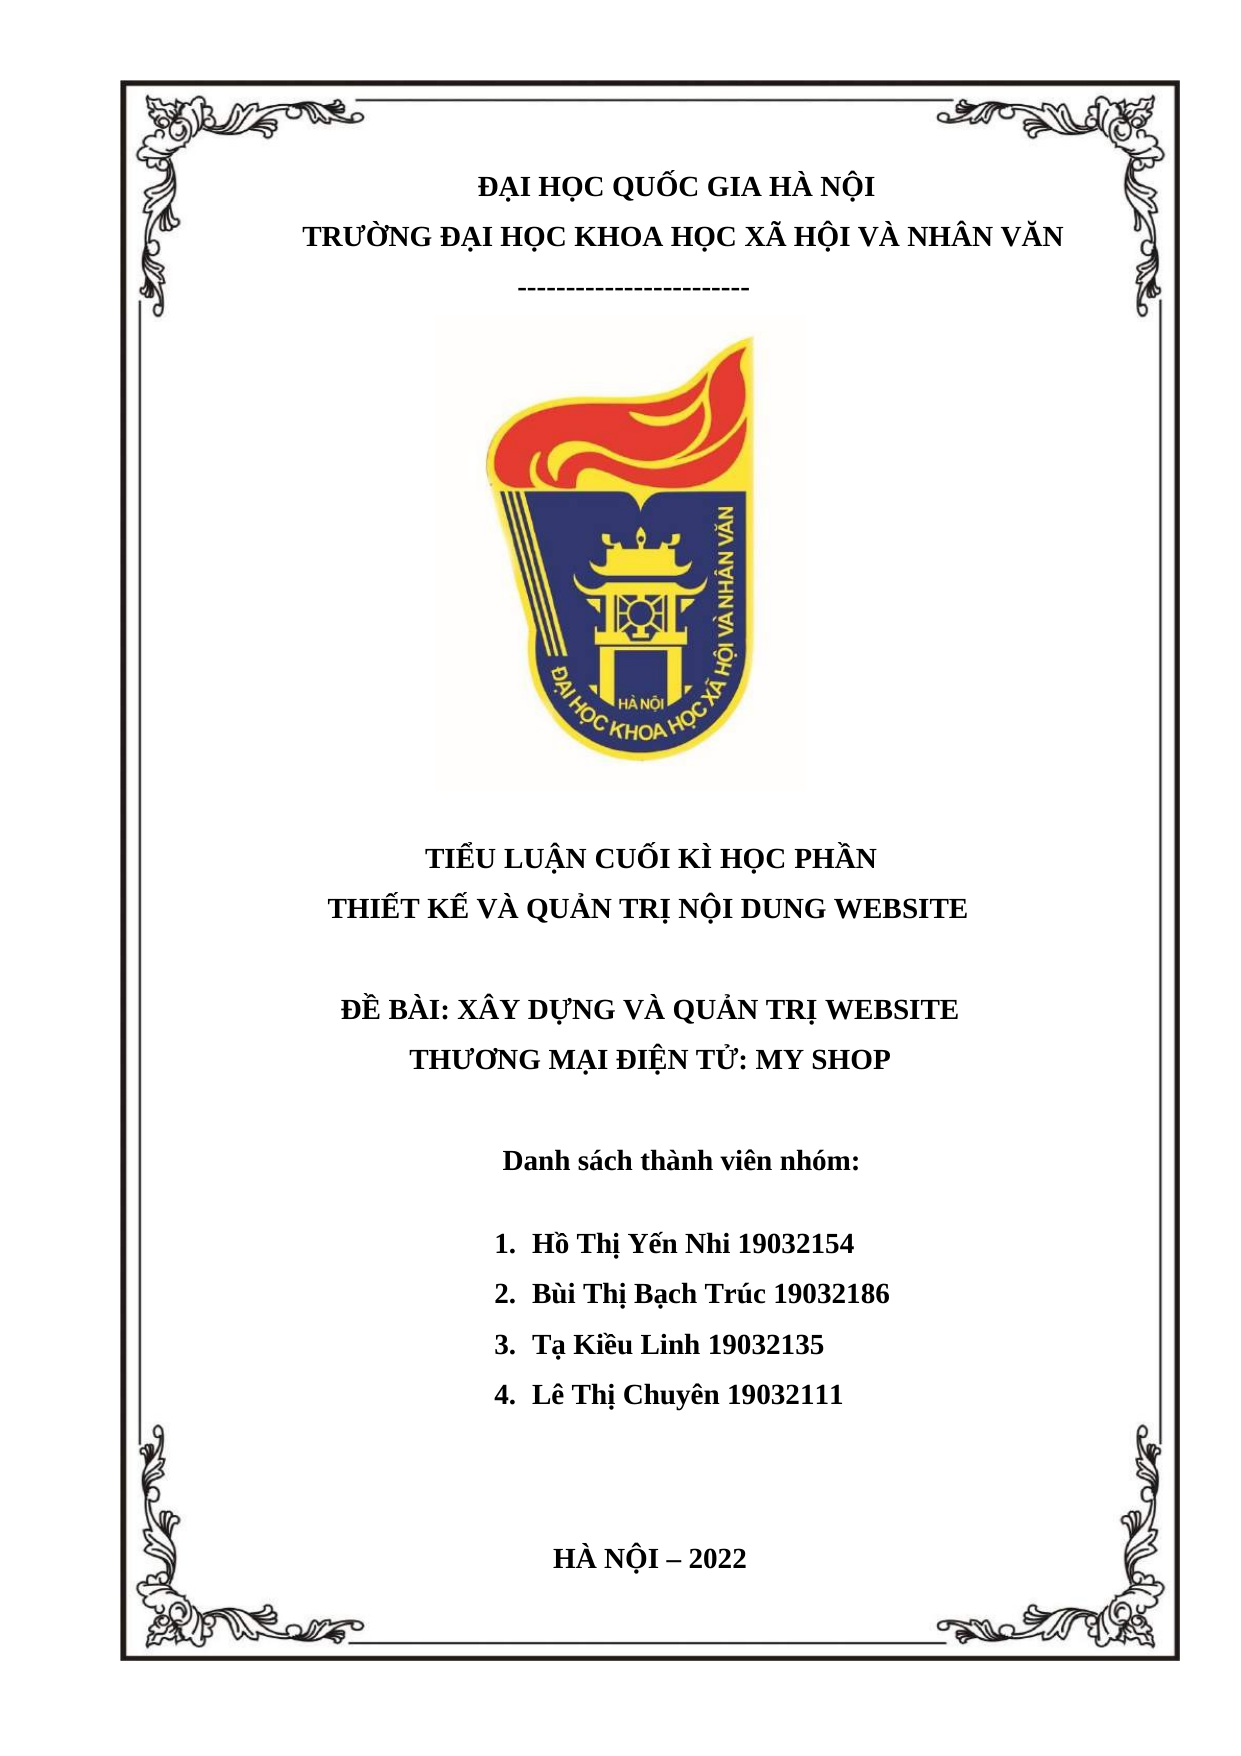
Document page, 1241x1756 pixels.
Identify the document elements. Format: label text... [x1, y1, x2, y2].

subtitle Danh sách thành viên nhóm: [502, 1143, 1171, 1176]
text TIỂU LUẬN CUỐI KÌ HỌC PHẦN THIẾT KẾ VÀ QUẢN TRỊ NỘI DUNG WEBSITE [327, 841, 969, 925]
text TRƯỜNG ĐẠI HỌC KHOA HỌC XÃ HỘI VÀ NHÂN VĂN [194, 219, 1171, 252]
subtitle ------------------------ [517, 269, 1171, 303]
list Bùi Thị Bạch Trúc 19032186 [494, 1277, 1171, 1310]
subtitle Hồ Thị Yến Nhi 19032154 [494, 1226, 1171, 1260]
picture [120, 80, 1180, 1661]
subtitle ĐẠI HỌC QUỐC GIA HÀ NỘI [181, 169, 1171, 202]
text THƯƠNG MẠI ĐIỆN TỬ: MY SHOP [128, 1042, 1171, 1076]
list Lê Thị Chuyên 19032111 [494, 1377, 1171, 1411]
subtitle Tạ Kiều Linh 19032135 [494, 1327, 1171, 1360]
subtitle HÀ NỘI – 2022 [128, 1541, 1171, 1574]
subtitle ĐỀ BÀI: XÂY DỰNG VÀ QUẢN TRỊ WEBSITE [128, 992, 1171, 1025]
